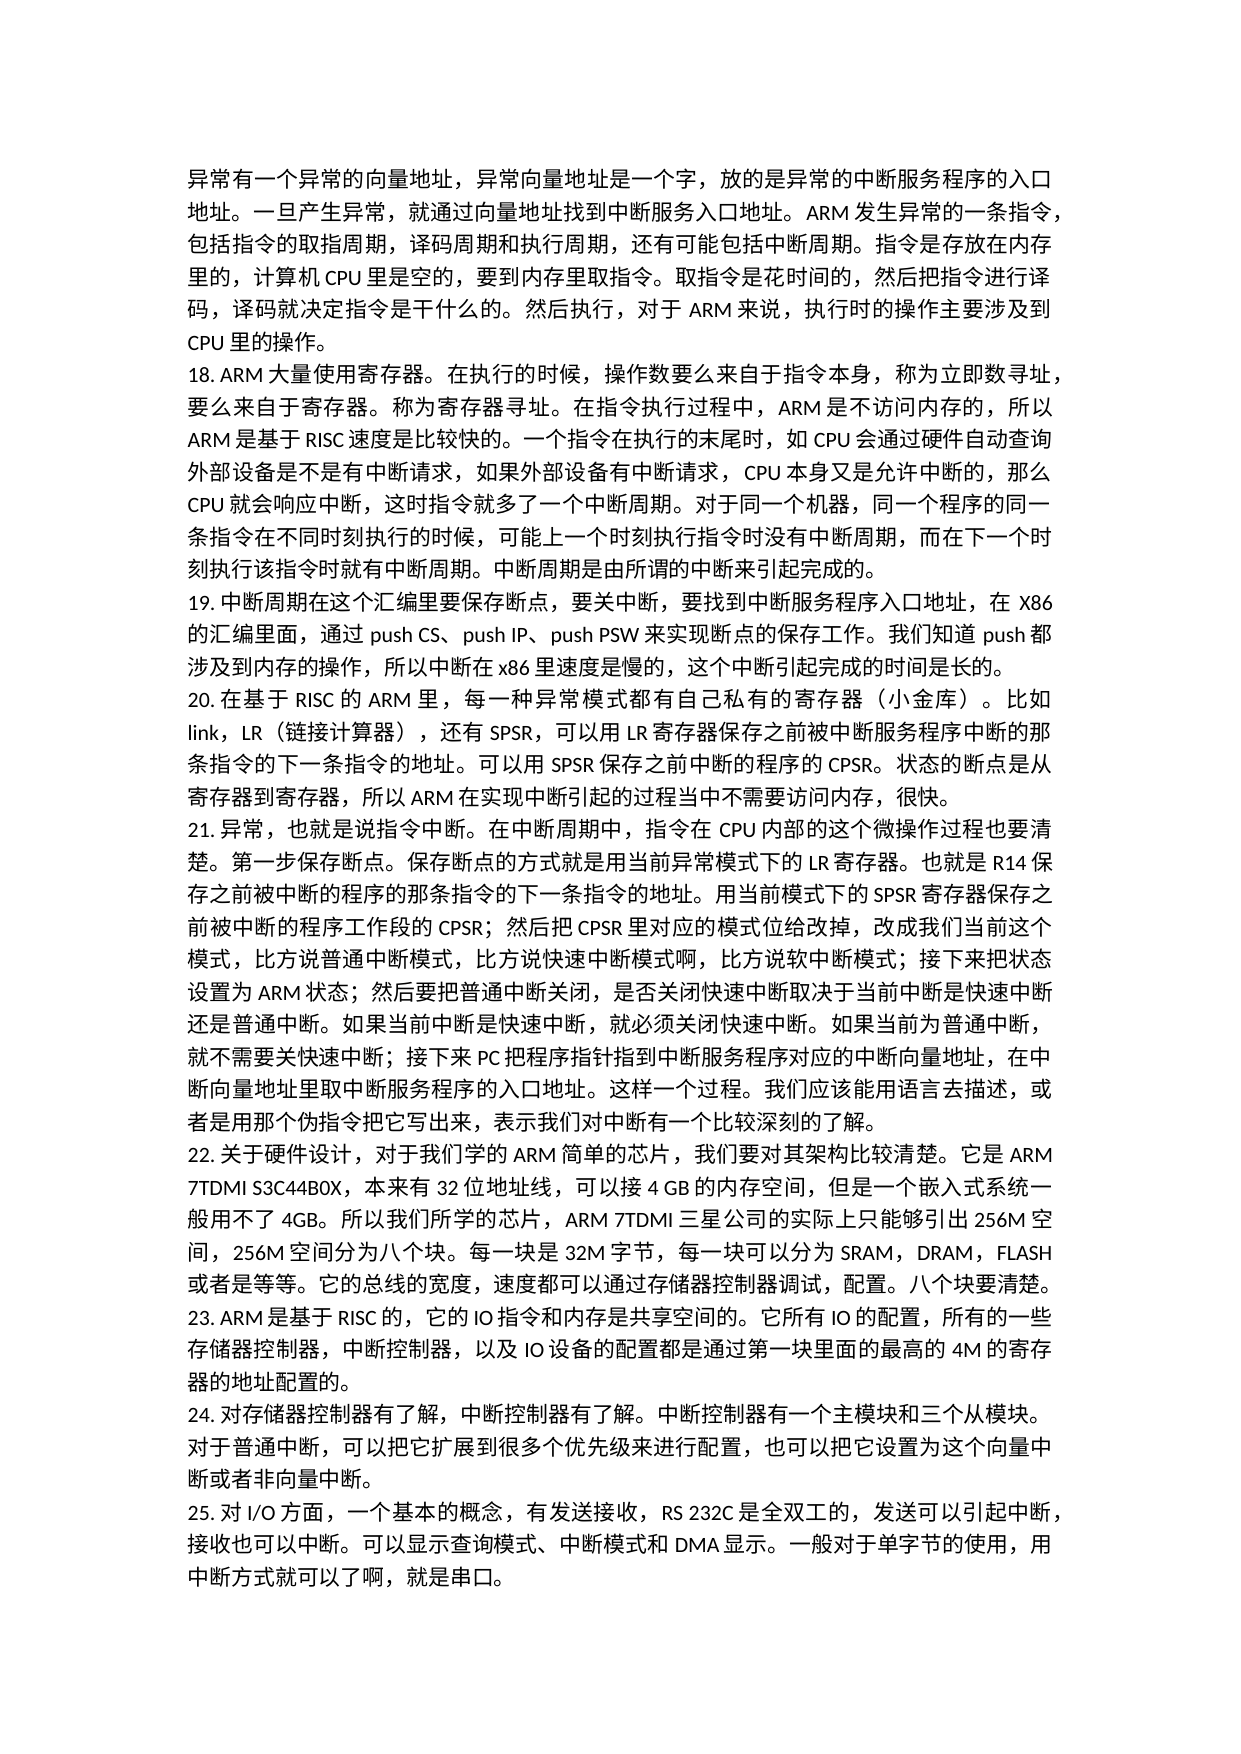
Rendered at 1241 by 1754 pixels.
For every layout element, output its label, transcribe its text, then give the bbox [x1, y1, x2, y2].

list 对存储器控制器有了解，中断控制器有了解。中断控制器有一个主模块和三个从模块。对于普通中断，可以把它扩展到很多个优先级来进行配置，也可以把它设置为这个向量中断或者非向量中断。 [187, 1397, 1053, 1494]
list 在基于RISC的ARM里，每一种异常模式都有自己私有的寄存器（小金库）。比如link，LR（链接计算器），还有SPSR，可以用LR寄存器保存之前被中断服务程序中断的那条指令的下一条指令的地址。可以用SPSR保存之前中断的程序的CPSR。状态的断点是从寄存器到寄存器，所以ARM在实现中断引起的过程当中不需要访问内存，很快。 [187, 682, 1053, 812]
list 关于硬件设计，对于我们学的ARM简单的芯片，我们要对其架构比较清楚。它是ARM 7TDMI S3C44B0X，本来有32位地址线，可以接4 GB的内存空间，但是一个嵌入式系统一般用不了4GB。所以我们所学的芯片，ARM 7TDMI三星公司的实际上只能够引出256M空间，256M空间分为八个块。每一块是32M字节，每一块可以分为SRAM，DRAM，FLASH或者是等等。它的总线的宽度，速度都可以通过存储器控制器调试，配置。八个块要清楚。 [187, 1137, 1053, 1299]
list 对I/O方面，一个基本的概念，有发送接收，RS 232C是全双工的，发送可以引起中断，接收也可以中断。可以显示查询模式、中断模式和DMA显示。一般对于单字节的使用，用中断方式就可以了啊，就是串口。 [187, 1494, 1053, 1592]
list ARM是基于RISC的，它的IO指令和内存是共享空间的。它所有IO的配置，所有的一些存储器控制器，中断控制器，以及IO设备的配置都是通过第一块里面的最高的4M的寄存器的地址配置的。 [187, 1299, 1053, 1397]
list 异常，也就是说指令中断。在中断周期中，指令在CPU内部的这个微操作过程也要清楚。第一步保存断点。保存断点的方式就是用当前异常模式下的LR寄存器。也就是R14保存之前被中断的程序的那条指令的下一条指令的地址。用当前模式下的SPSR寄存器保存之前被中断的程序工作段的CPSR；然后把CPSR里对应的模式位给改掉，改成我们当前这个模式，比方说普通中断模式，比方说快速中断模式啊，比方说软中断模式；接下来把状态设置为ARM状态；然后要把普通中断关闭，是否关闭快速中断取决于当前中断是快速中断还是普通中断。如果当前中断是快速中断，就必须关闭快速中断。如果当前为普通中断，就不需要关快速中断；接下来PC把程序指针指到中断服务程序对应的中断向量地址，在中断向量地址里取中断服务程序的入口地址。这样一个过程。我们应该能用语言去描述，或者是用那个伪指令把它写出来，表示我们对中断有一个比较深刻的了解。 [187, 812, 1053, 1137]
list ARM大量使用寄存器。在执行的时候，操作数要么来自于指令本身，称为立即数寻址，要么来自于寄存器。称为寄存器寻址。在指令执行过程中，ARM是不访问内存的，所以ARM是基于RISC速度是比较快的。一个指令在执行的末尾时，如CPU会通过硬件自动查询外部设备是不是有中断请求，如果外部设备有中断请求，CPU本身又是允许中断的，那么CPU就会响应中断，这时指令就多了一个中断周期。对于同一个机器，同一个程序的同一条指令在不同时刻执行的时候，可能上一个时刻执行指令时没有中断周期，而在下一个时刻执行该指令时就有中断周期。中断周期是由所谓的中断来引起完成的。 [187, 357, 1053, 584]
list 中断周期在这个汇编里要保存断点，要关中断，要找到中断服务程序入口地址，在X86的汇编里面，通过push CS、push IP、push PSW来实现断点的保存工作。我们知道push都涉及到内存的操作，所以中断在x86里速度是慢的，这个中断引起完成的时间是长的。 [187, 584, 1053, 682]
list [187, 162, 1053, 357]
